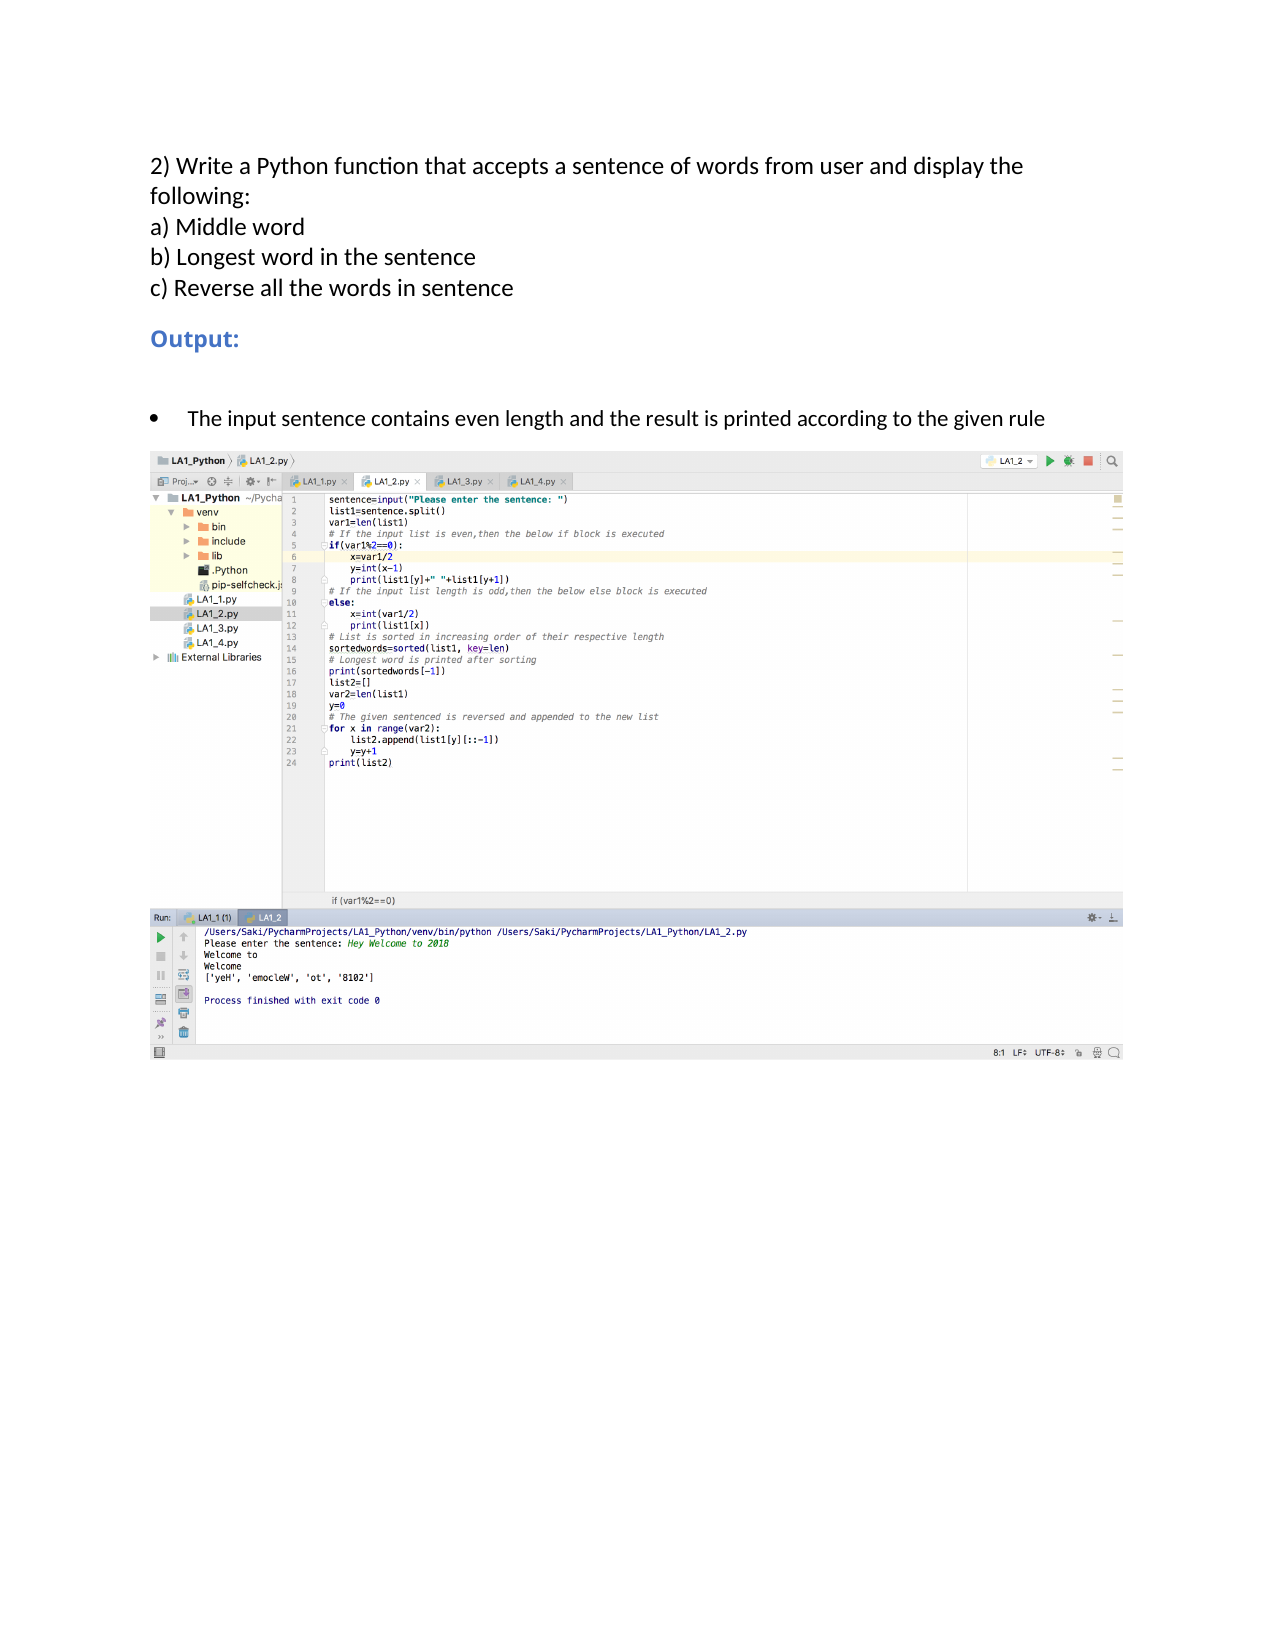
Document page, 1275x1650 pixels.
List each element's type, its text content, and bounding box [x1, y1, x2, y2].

text c) Reverse all the words in sentence [150, 272, 1125, 303]
text 2) Write a Python function that accepts a sentence of words from user and display the following: [150, 150, 1125, 211]
text b) Longest word in the sentence [150, 242, 1125, 272]
subtitle Output: [150, 323, 1125, 355]
picture [150, 451, 1123, 1060]
list The input sentence contains even length and the result is printed according to the given rule [150, 404, 1125, 432]
text a) Middle word [150, 211, 1125, 242]
